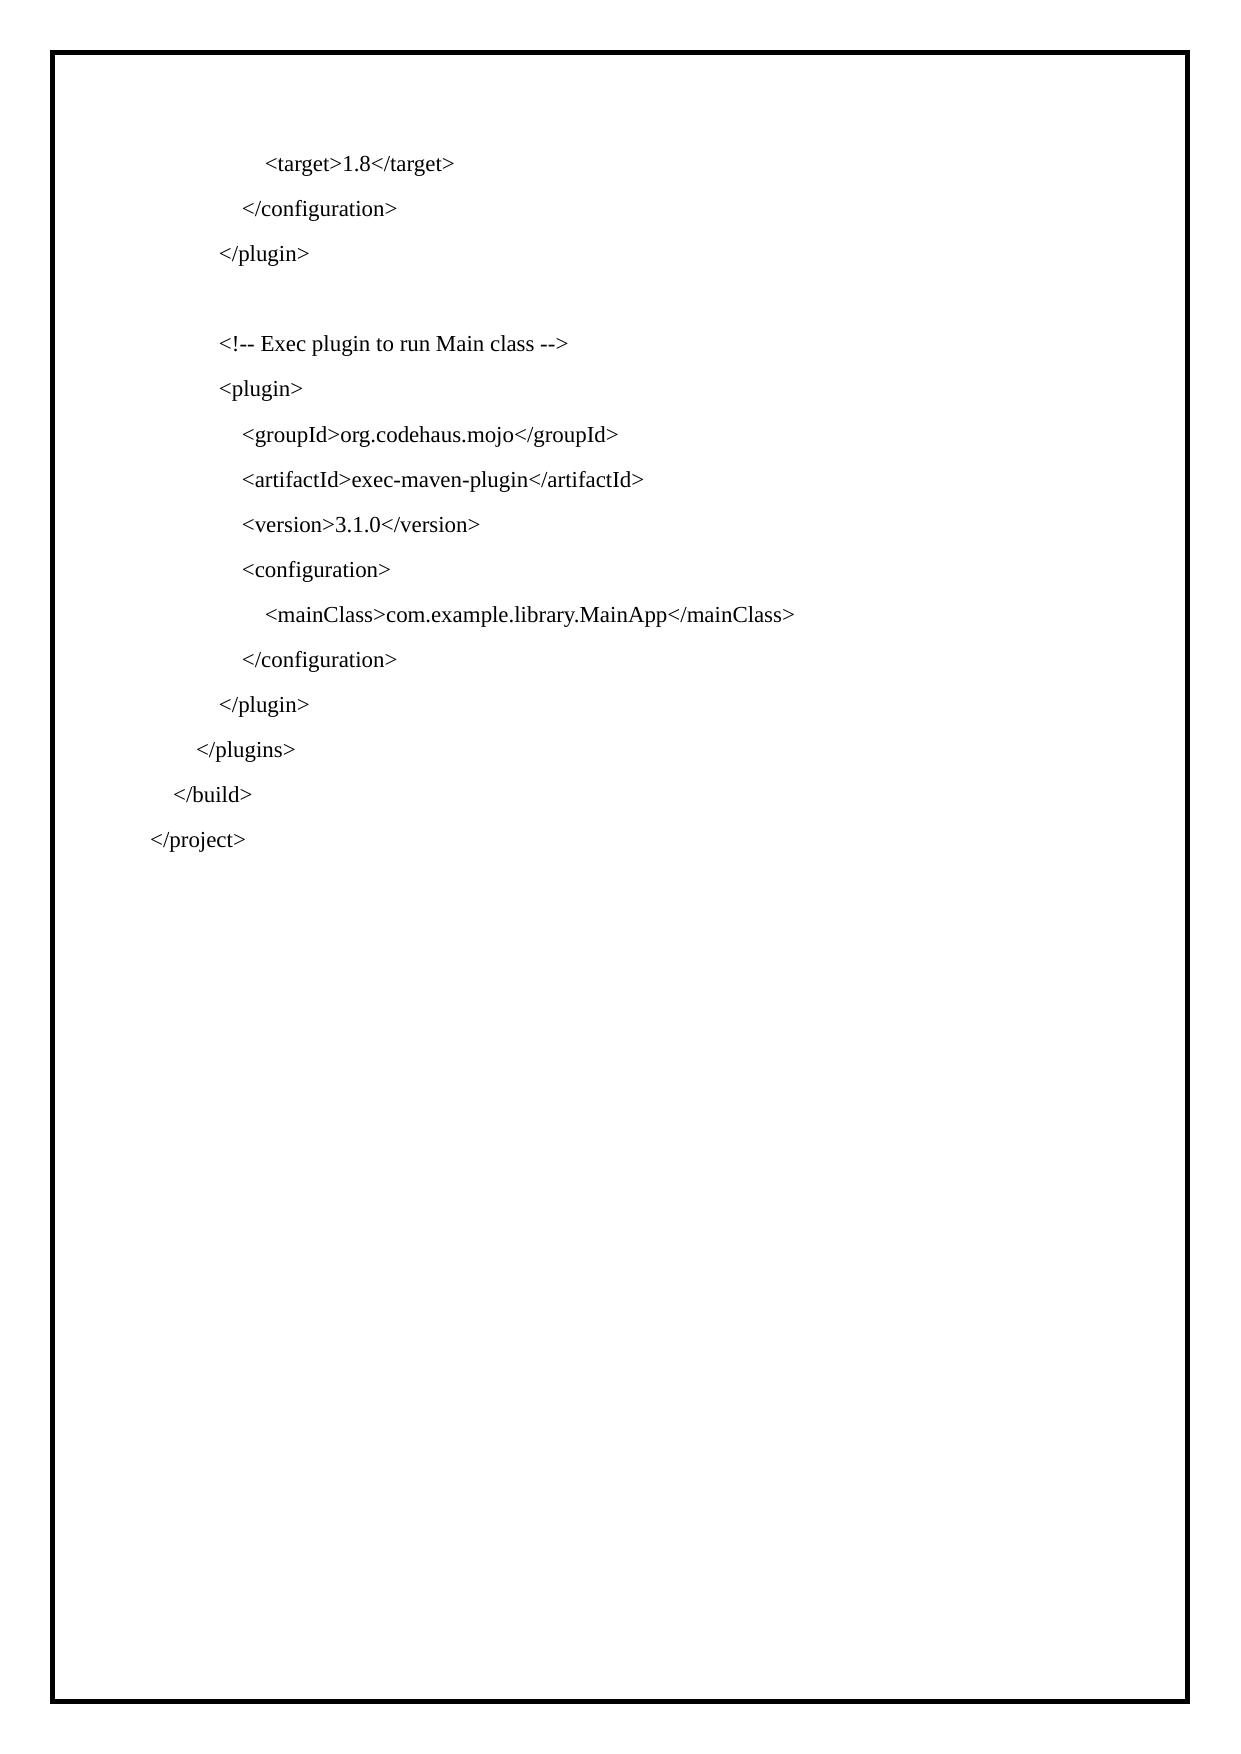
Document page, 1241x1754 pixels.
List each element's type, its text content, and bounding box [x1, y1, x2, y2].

text </plugin> [150, 691, 1090, 718]
text <configuration> [150, 556, 1090, 582]
text <version>3.1.0</version> [150, 511, 1090, 537]
text </project> [150, 827, 1090, 853]
text </configuration> [150, 646, 1090, 672]
text <mainClass>com.example.library.MainApp</mainClass> [150, 601, 1090, 627]
text </build> [150, 781, 1090, 808]
text <plugin> [150, 376, 1090, 402]
text <artifactId>exec-maven-plugin</artifactId> [150, 466, 1090, 492]
text <target>1.8</target> [150, 150, 1090, 176]
text <groupId>org.codehaus.mojo</groupId> [150, 421, 1090, 447]
text </plugin> [150, 240, 1090, 267]
text <!-- Exec plugin to run Main class --> [150, 330, 1090, 357]
text </plugins> [150, 736, 1090, 763]
text </configuration> [150, 195, 1090, 221]
